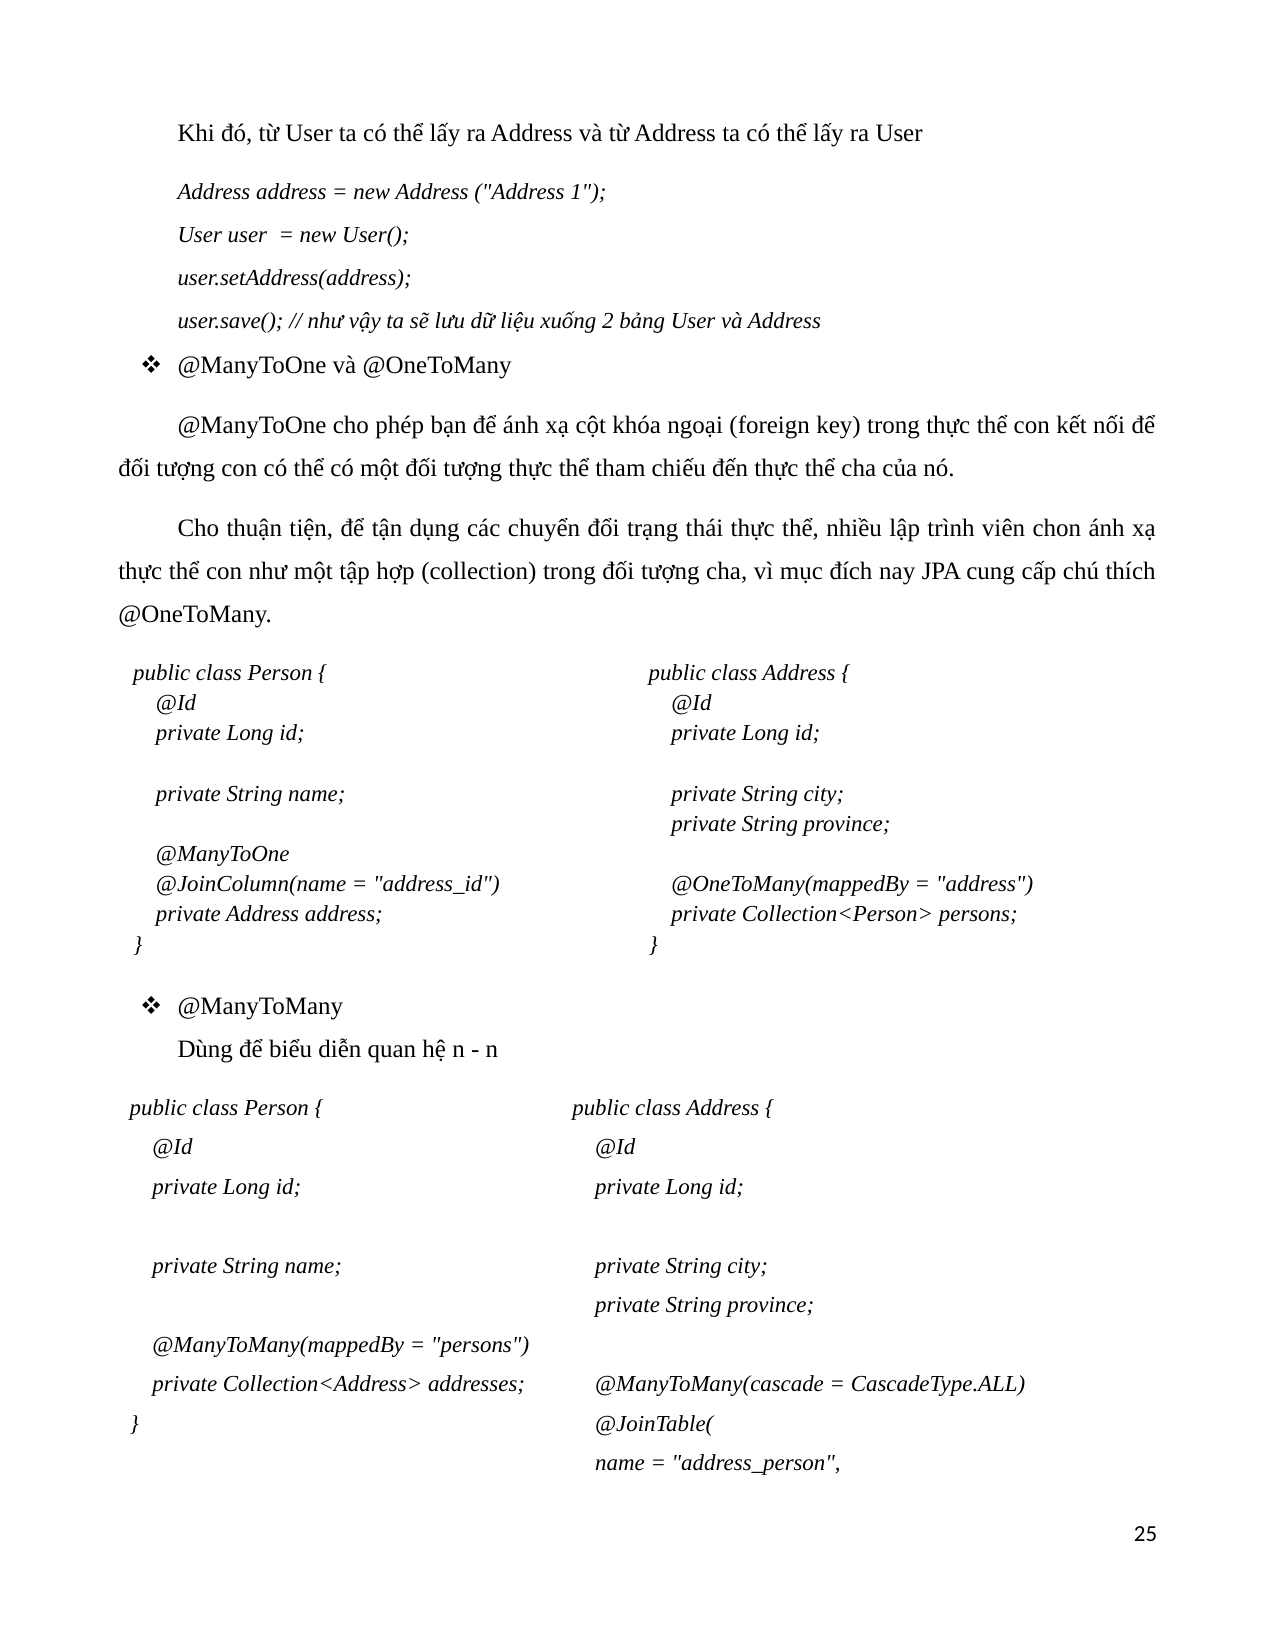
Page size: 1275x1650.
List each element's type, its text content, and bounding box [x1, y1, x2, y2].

text Cho thuận tiện, để tận dụng các chuyển đổi trạng thái thực thể, nhiều lập trình viên chon ánh xạ thực thể con như một tập hợp (collection) trong đối tượng cha, vì mục đích nay JPA cung cấp chú thích @OneToMany. [118, 513, 1157, 628]
list @ManyToMany [140, 991, 1157, 1020]
list @ManyToOne và @OneToMany [140, 350, 1157, 379]
text Khi đó, từ User ta có thể lấy ra Address và từ Address ta có thể lấy ra User [118, 118, 1157, 147]
text @ManyToOne cho phép bạn để ánh xạ cột khóa ngoại (foreign key) trong thực thể con kết nối để đối tượng con có thể có một đối tượng thực thể tham chiếu đến thực thể cha của nó. [118, 410, 1157, 482]
table_header public class Person { @Id private Long id; private String name; @ManyToOne @JoinColumn(name = "address_id") private Address address; } [118, 659, 637, 991]
text User user = new User(); [118, 221, 1157, 247]
text user.save(); // như vậy ta sẽ lưu dữ liệu xuống 2 bảng User và Address [118, 307, 1157, 333]
table_header public class Address { @Id private Long id; private String city; private String province; @OneToMany(mappedBy = "address") private Collection<Person> persons; } [637, 659, 1156, 991]
list Dùng để biểu diễn quan hệ n - n [118, 1034, 1157, 1063]
text Address address = new Address ("Address 1"); [118, 178, 1157, 204]
text user.setAddress(address); [118, 264, 1157, 290]
